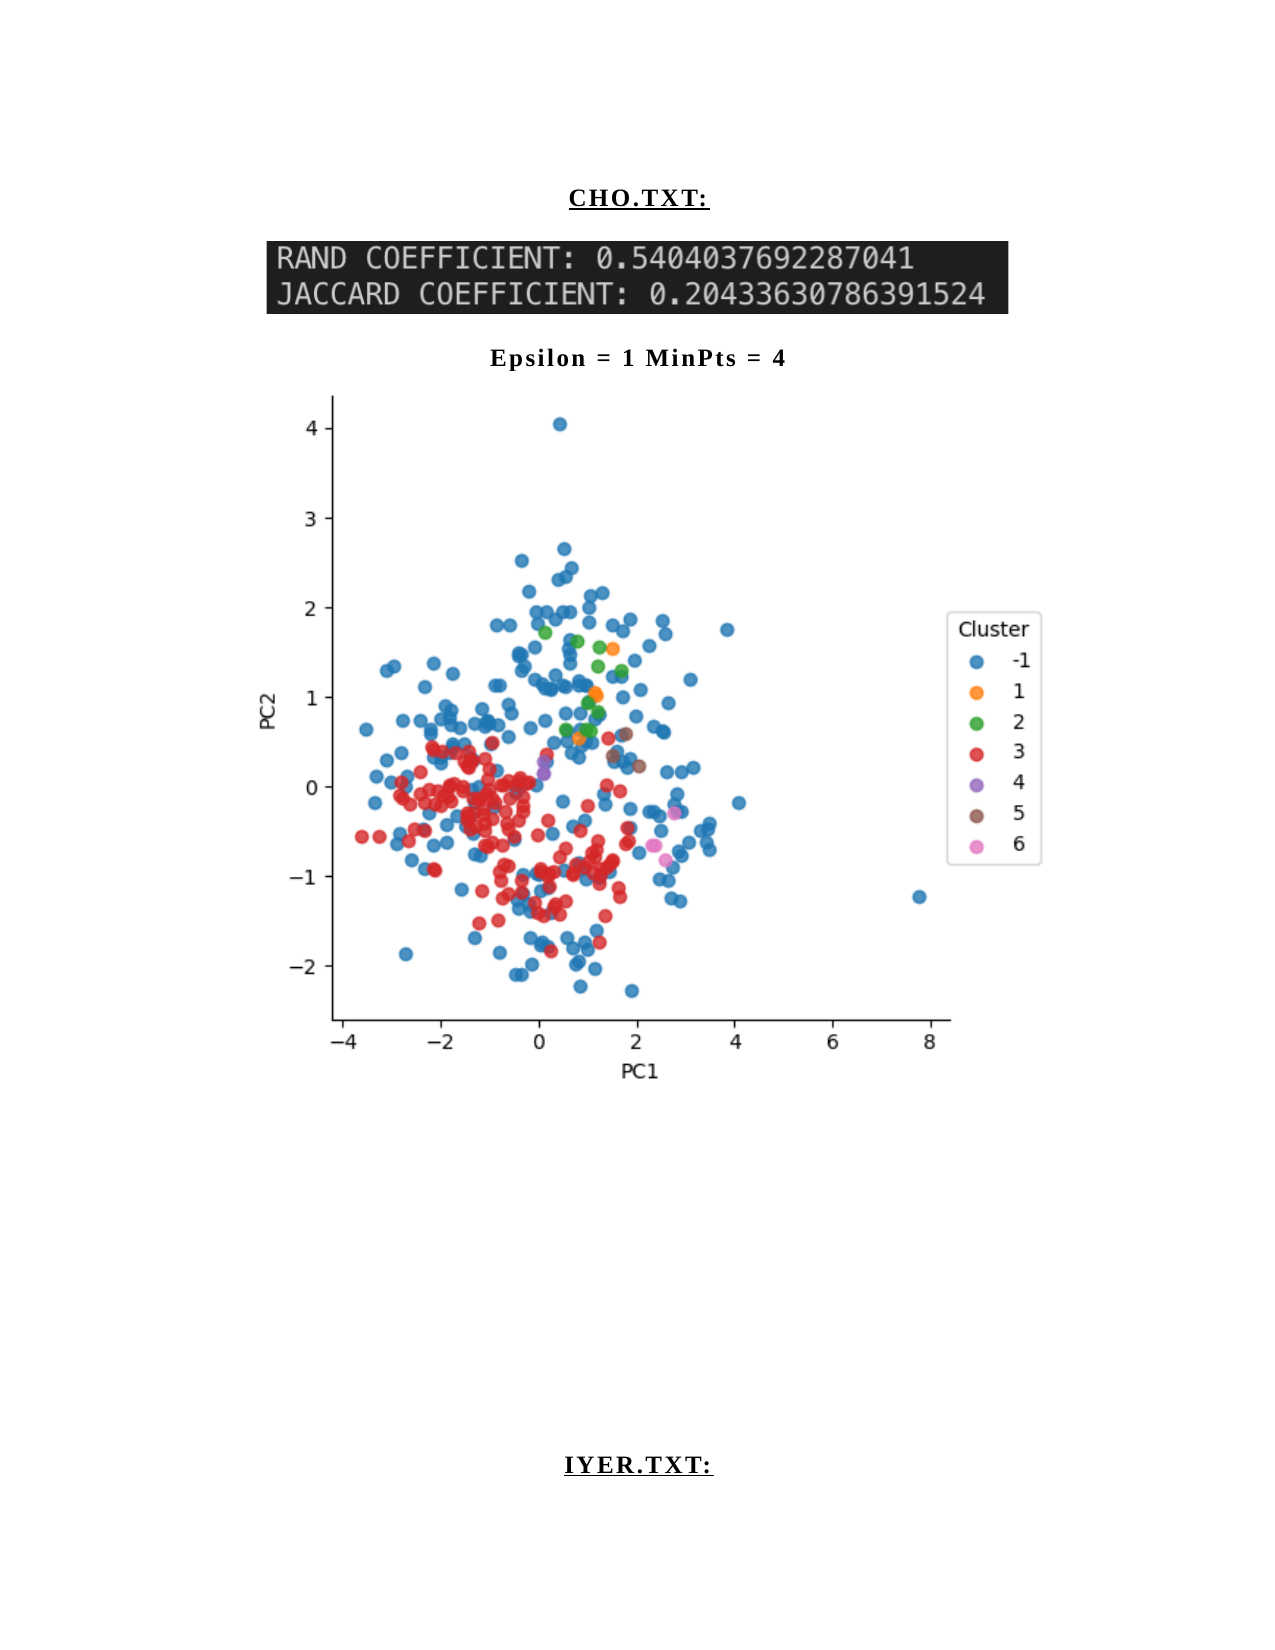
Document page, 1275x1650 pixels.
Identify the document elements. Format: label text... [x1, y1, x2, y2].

text Epsilon = 1 MinPts = 4 [177, 343, 1098, 371]
picture [225, 371, 1050, 1105]
text IYER.TXT: [177, 1450, 1098, 1478]
text CHO.TXT: [177, 183, 1098, 212]
picture [266, 241, 1009, 314]
